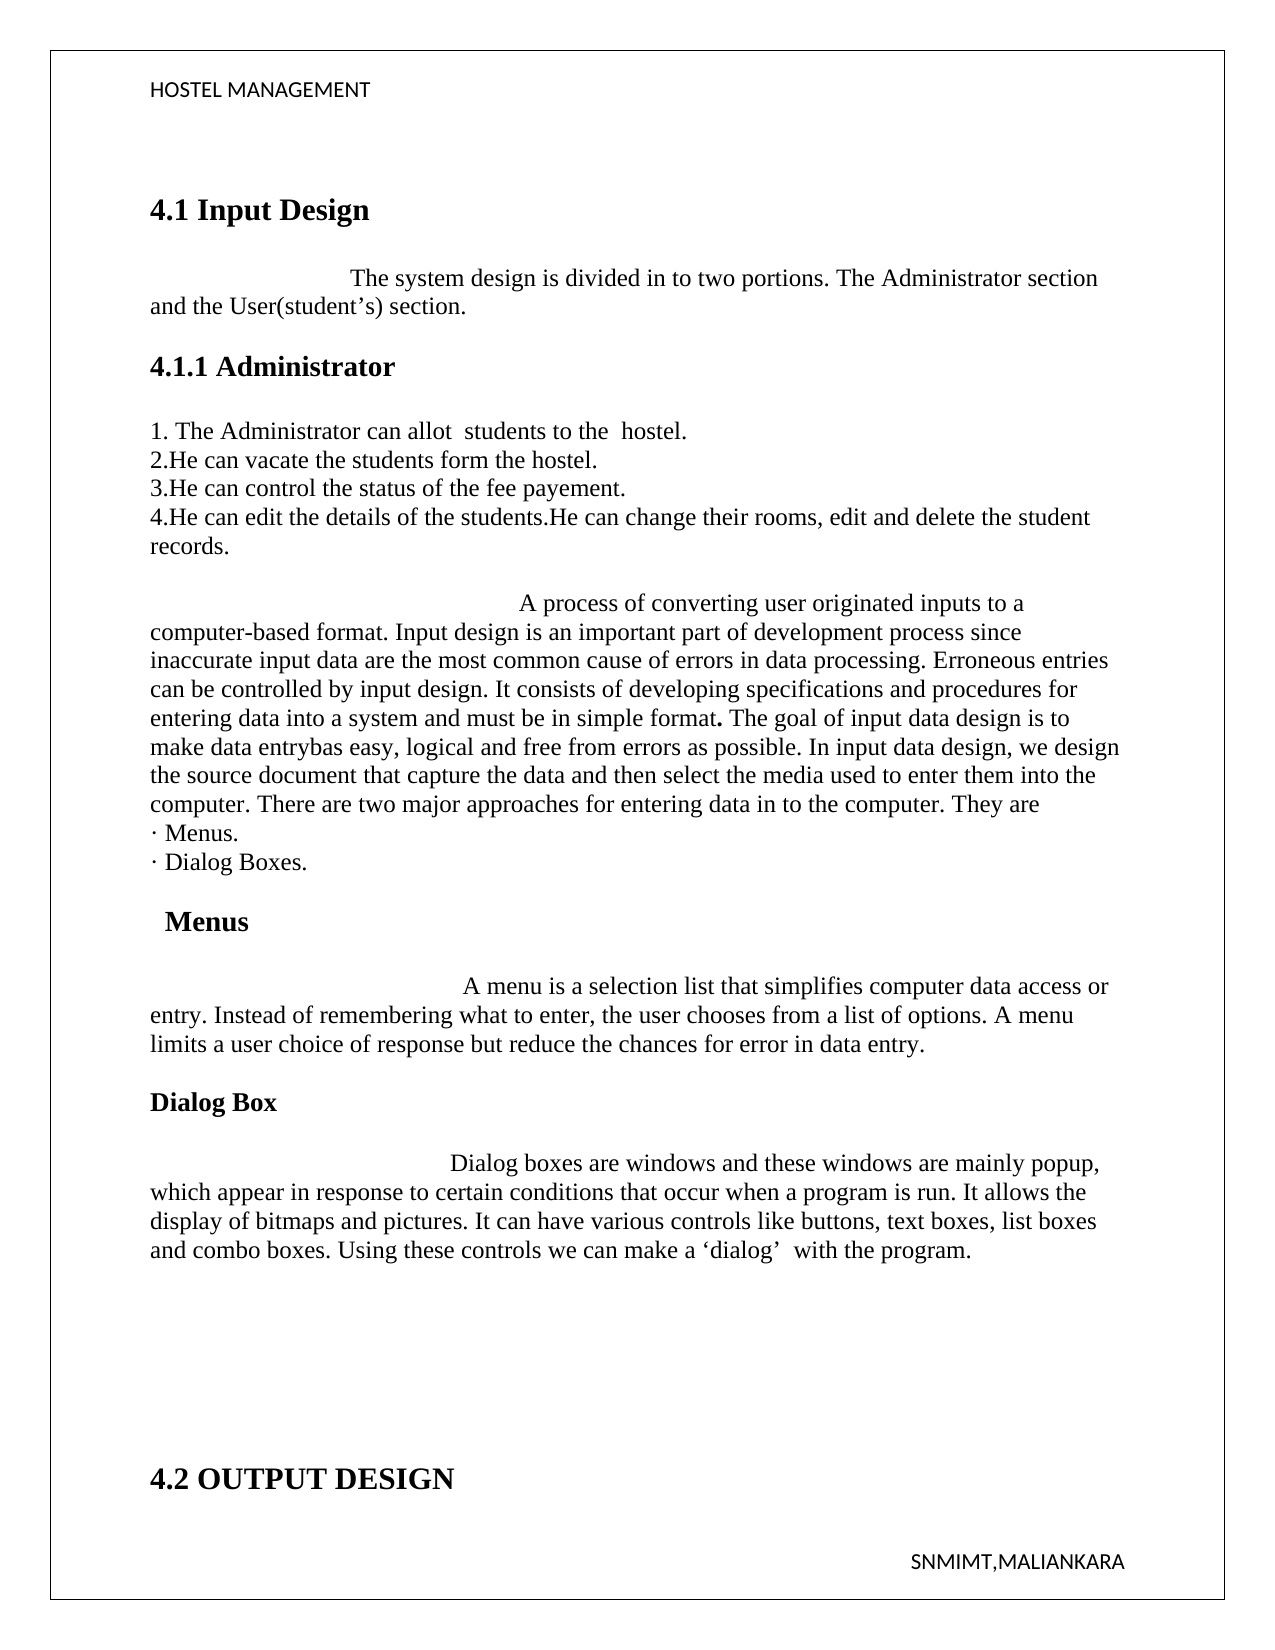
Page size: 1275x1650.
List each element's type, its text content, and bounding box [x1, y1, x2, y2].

text A process of converting user originated inputs to a computer-based format. Input design is an important part of development process since inaccurate input data are the most common cause of errors in data processing. Erroneous entries can be controlled by input design. It consists of developing specifications and procedures for entering data into a system and must be in simple format. The goal of input data design is to make data entrybas easy, logical and free from errors as possible. In input data design, we design the source document that capture the data and then select the media used to enter them into the computer. There are two major approaches for entering data in to the computer. They are [150, 588, 1125, 818]
text Menus [150, 904, 1125, 938]
text 3.He can control the status of the fee payement. [150, 473, 1125, 502]
text The system design is divided in to two portions. The Administrator section and the User(student’s) section. [150, 263, 1125, 320]
text 4.1.1 Administrator [150, 349, 1125, 382]
text 4.1 Input Design [150, 191, 1125, 227]
text 4.2 Output Design [150, 1460, 1125, 1496]
text 1. The Administrator can allot students to the hostel. [150, 416, 1125, 445]
text 4.He can edit the details of the students.He can change their rooms, edit and delete the student records. [150, 502, 1125, 560]
text · Menus. [150, 818, 1125, 847]
text Dialog boxes are windows and these windows are mainly popup, which appear in response to certain conditions that occur when a program is run. It allows the display of bitmaps and pictures. It can have various controls like buttons, text boxes, list boxes and combo boxes. Using these controls we can make a ‘dialog’ with the program. [150, 1148, 1125, 1263]
text 2.He can vacate the students form the hostel. [150, 445, 1125, 473]
text A menu is a selection list that simplifies computer data access or entry. Instead of remembering what to enter, the user chooses from a list of options. A menu limits a user choice of response but reduce the chances for error in data entry. [150, 971, 1125, 1057]
text Dialog Box [150, 1086, 1125, 1117]
text · Dialog Boxes. [150, 847, 1125, 875]
